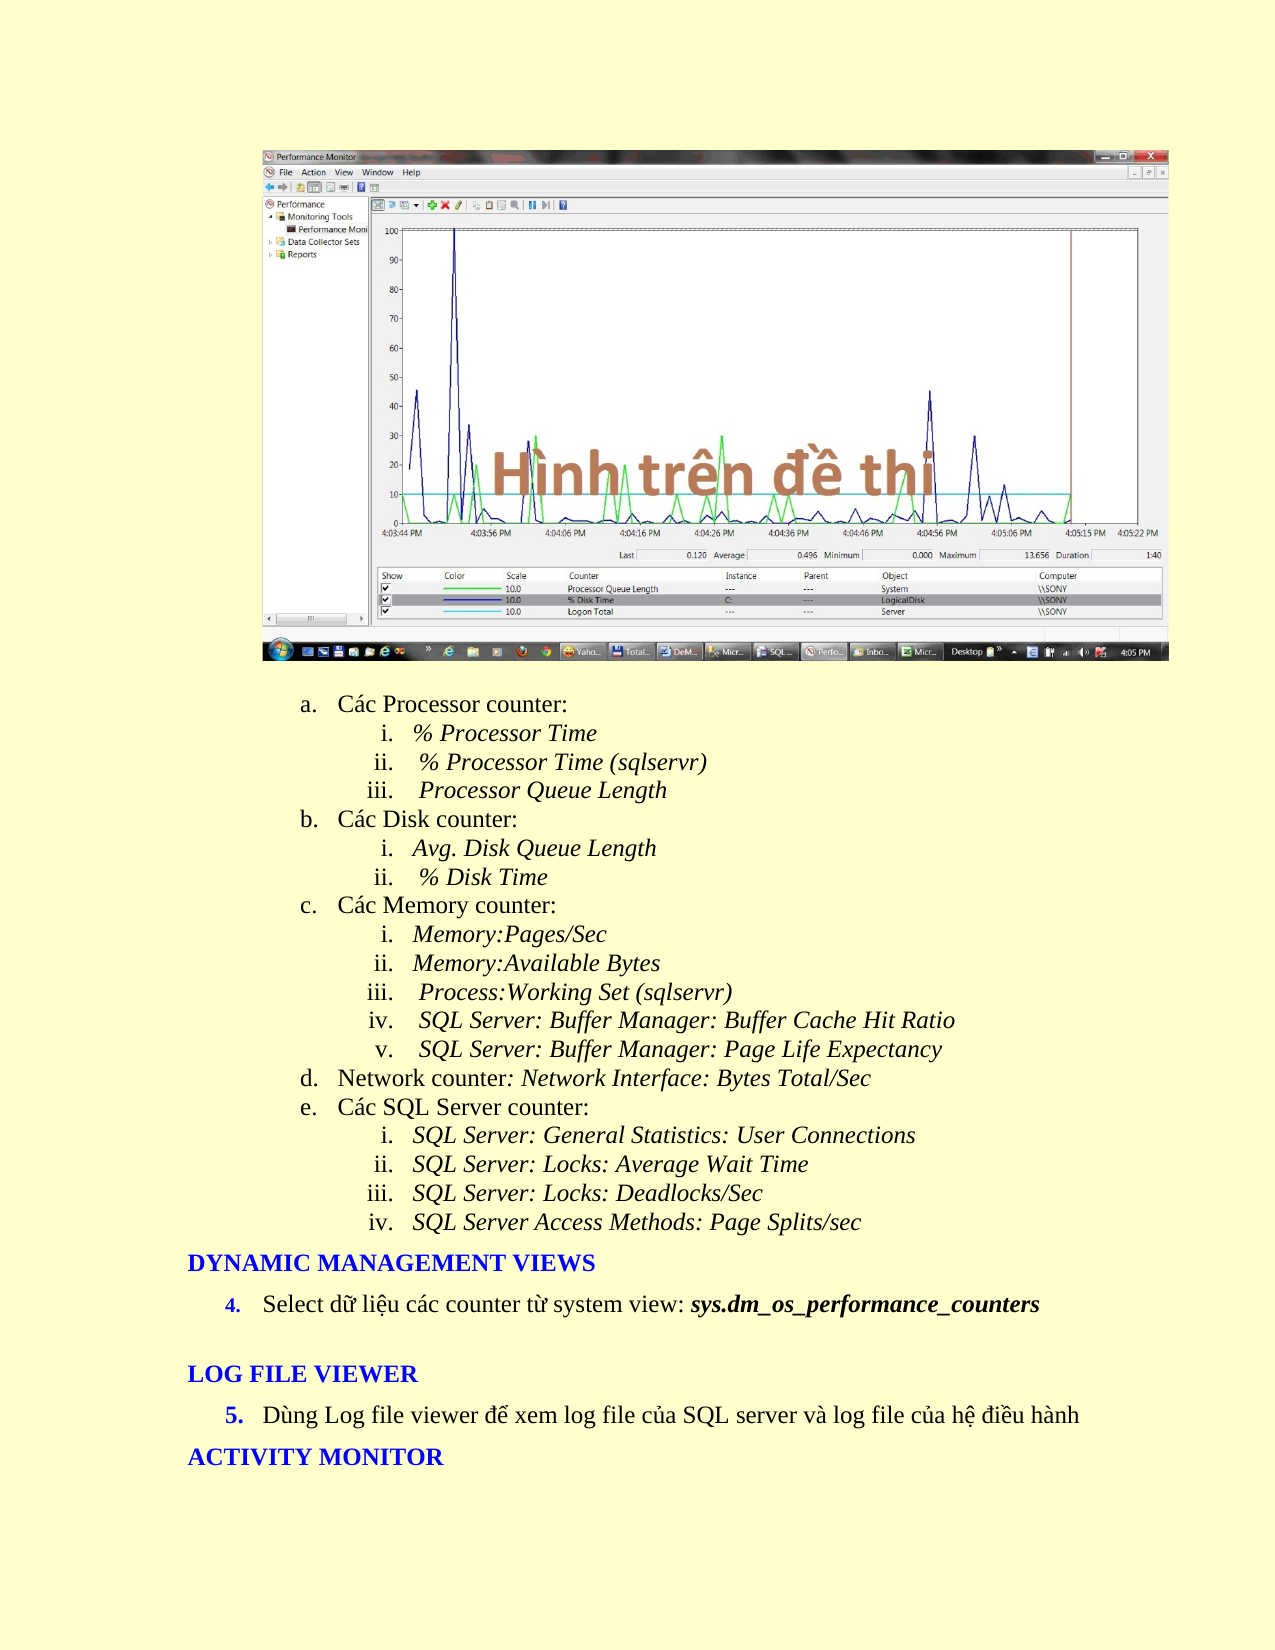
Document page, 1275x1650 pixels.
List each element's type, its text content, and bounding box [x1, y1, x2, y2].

list % Processor Time (sqlservr) [394, 747, 1181, 776]
list % Processor Time [394, 718, 1181, 747]
list Processor Queue Length [394, 776, 1181, 804]
list SQL Server: General Statistics: User Connections [394, 1121, 1181, 1149]
picture [262, 150, 1169, 661]
text LOG FILE VIEWER [187, 1359, 1181, 1388]
list Các SQL Server counter: [300, 1092, 1181, 1121]
list Các Disk counter: [300, 804, 1181, 833]
list Select dữ liệu các counter từ system view: sys.dm_os_performance_counters [225, 1289, 1181, 1318]
text ACTIVITY MONITOR [187, 1442, 1181, 1471]
list Các Memory counter: [300, 891, 1181, 919]
list SQL Server Access Methods: Page Splits/sec [394, 1207, 1181, 1236]
list % Disk Time [394, 862, 1181, 891]
list Dùng Log file viewer để xem log file của SQL server và log file của hệ điều hành [225, 1401, 1181, 1429]
list Avg. Disk Queue Length [394, 833, 1181, 862]
list Memory:Available Bytes [394, 948, 1181, 977]
list Network counter: Network Interface: Bytes Total/Sec [300, 1063, 1181, 1092]
list SQL Server: Locks: Deadlocks/Sec [394, 1178, 1181, 1207]
list SQL Server: Buffer Manager: Page Life Expectancy [394, 1034, 1181, 1063]
list SQL Server: Locks: Average Wait Time [394, 1149, 1181, 1178]
list Memory:Pages/Sec [394, 919, 1181, 948]
list Các Processor counter: [300, 689, 1181, 718]
list SQL Server: Buffer Manager: Buffer Cache Hit Ratio [394, 1006, 1181, 1034]
list Process:Working Set (sqlservr) [394, 977, 1181, 1006]
text DYNAMIC MANAGEMENT VIEWS [187, 1248, 1181, 1277]
